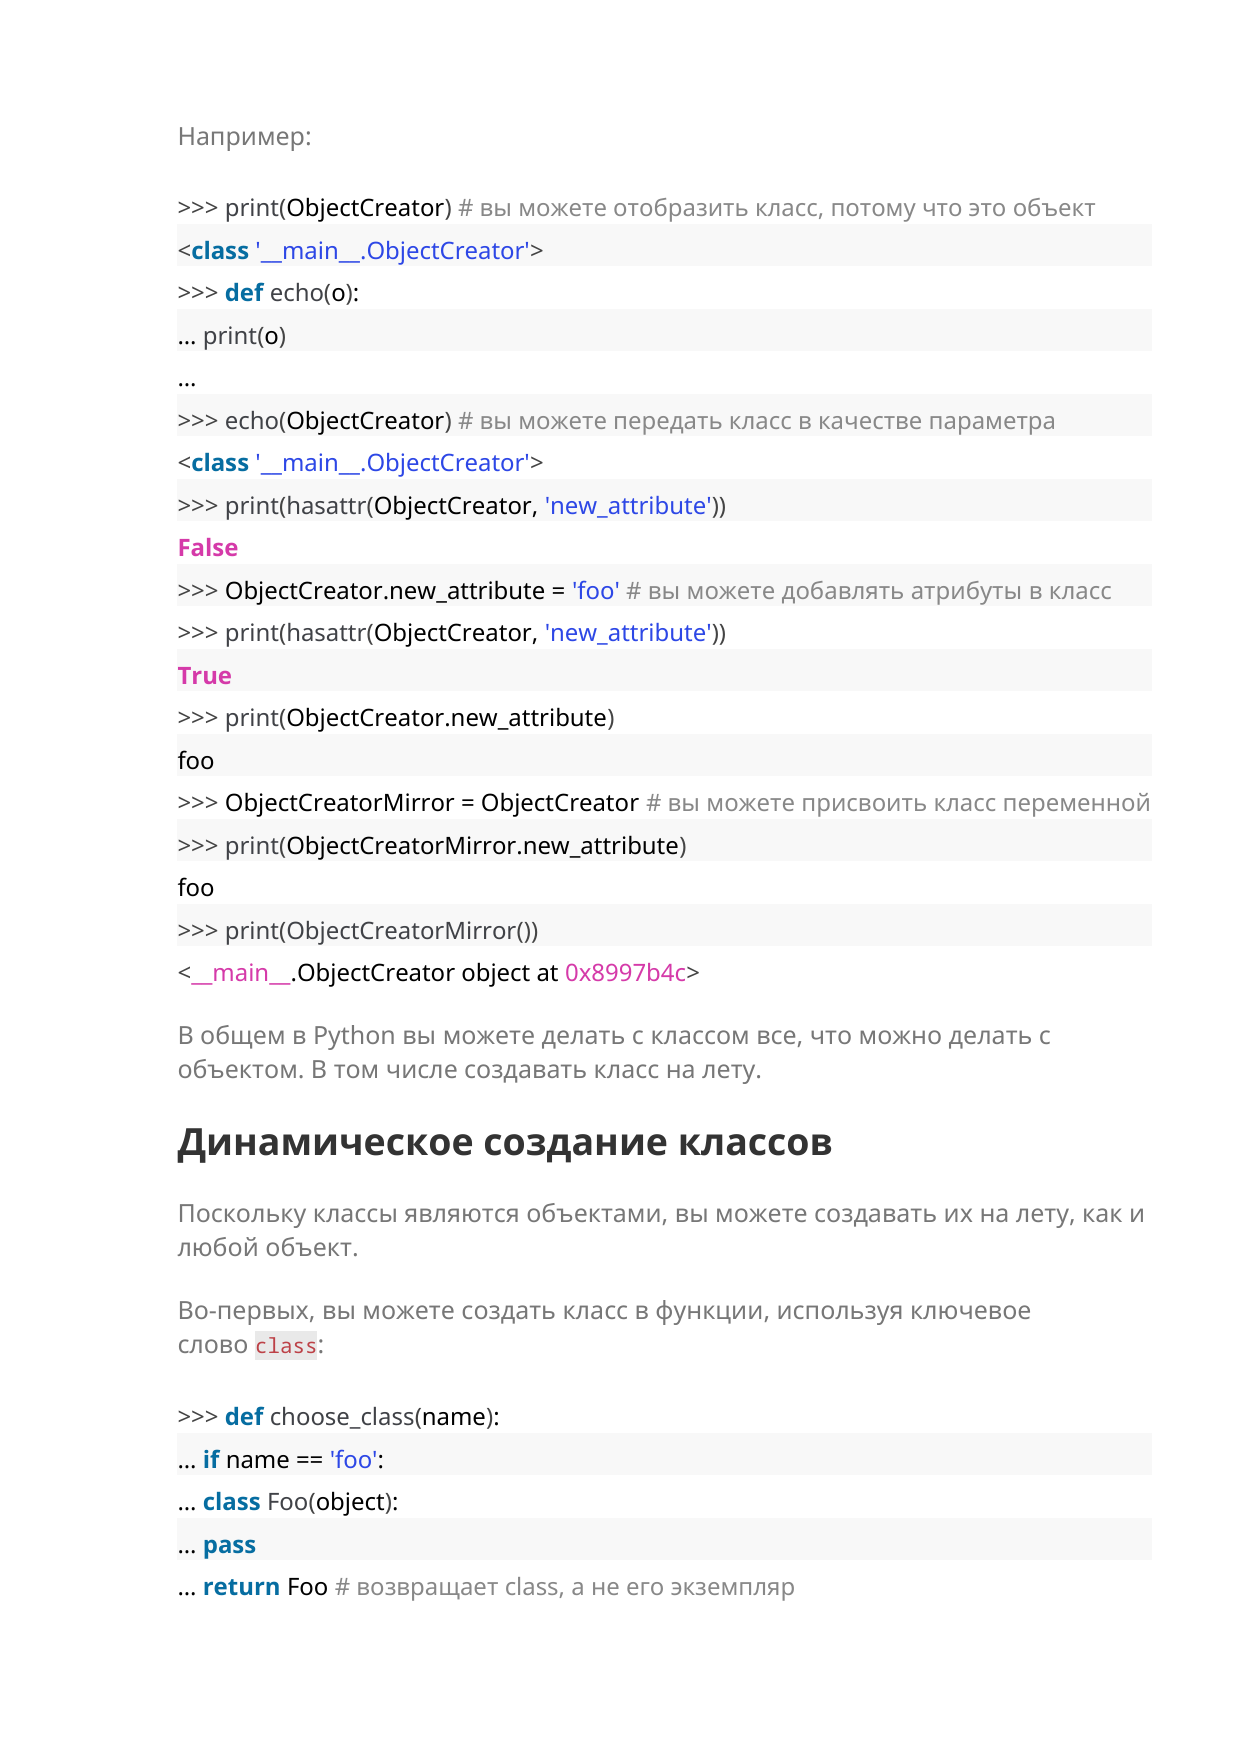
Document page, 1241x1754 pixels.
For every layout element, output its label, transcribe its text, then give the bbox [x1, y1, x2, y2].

text ... print(o) [177, 309, 1152, 351]
text >>> def echo(o): [177, 266, 1152, 309]
text Во-первых, вы можете создать класс в функции, используя ключевое слово class: [177, 1293, 1152, 1361]
text >>> print(hasattr(ObjectCreator, 'new_attribute')) [177, 479, 1152, 521]
text ... if name == 'foo': [177, 1433, 1152, 1475]
text True [177, 649, 1152, 691]
text ... class Foo(object): [177, 1475, 1152, 1518]
text foo [177, 861, 1152, 904]
text >>> print(ObjectCreatorMirror()) [177, 904, 1152, 946]
text >>> echo(ObjectCreator) # вы можете передать класс в качестве параметра [177, 394, 1152, 436]
text <class '__main__.ObjectCreator'> [177, 224, 1152, 266]
text >>> def choose_class(name): [177, 1390, 1152, 1433]
text ... [177, 351, 1152, 394]
text >>> print(ObjectCreator.new_attribute) [177, 691, 1152, 734]
text ... pass [177, 1518, 1152, 1560]
text >>> ObjectCreator.new_attribute = 'foo' # вы можете добавлять атрибуты в класс [177, 564, 1152, 606]
text Динамическое создание классов [177, 1115, 1152, 1166]
text foo [177, 734, 1152, 776]
text <class '__main__.ObjectCreator'> [177, 436, 1152, 479]
text В общем в Python вы можете делать с классом все, что можно делать с объектом. В том числе создавать класс на лету. [177, 1018, 1152, 1086]
text False [177, 521, 1152, 564]
text >>> print(ObjectCreator) # вы можете отобразить класс, потому что это объект [177, 181, 1152, 224]
text >>> print(ObjectCreatorMirror.new_attribute) [177, 819, 1152, 861]
text Например: [177, 118, 1152, 152]
text >>> print(hasattr(ObjectCreator, 'new_attribute')) [177, 606, 1152, 649]
text <__main__.ObjectCreator object at 0x8997b4c> [177, 946, 1152, 989]
text Поскольку классы являются объектами, вы можете создавать их на лету, как и любой объект. [177, 1196, 1152, 1264]
text >>> ObjectCreatorMirror = ObjectCreator # вы можете присвоить класс переменной [177, 776, 1152, 819]
text ... return Foo # возвращает class, а не его экземпляр [177, 1560, 1152, 1603]
